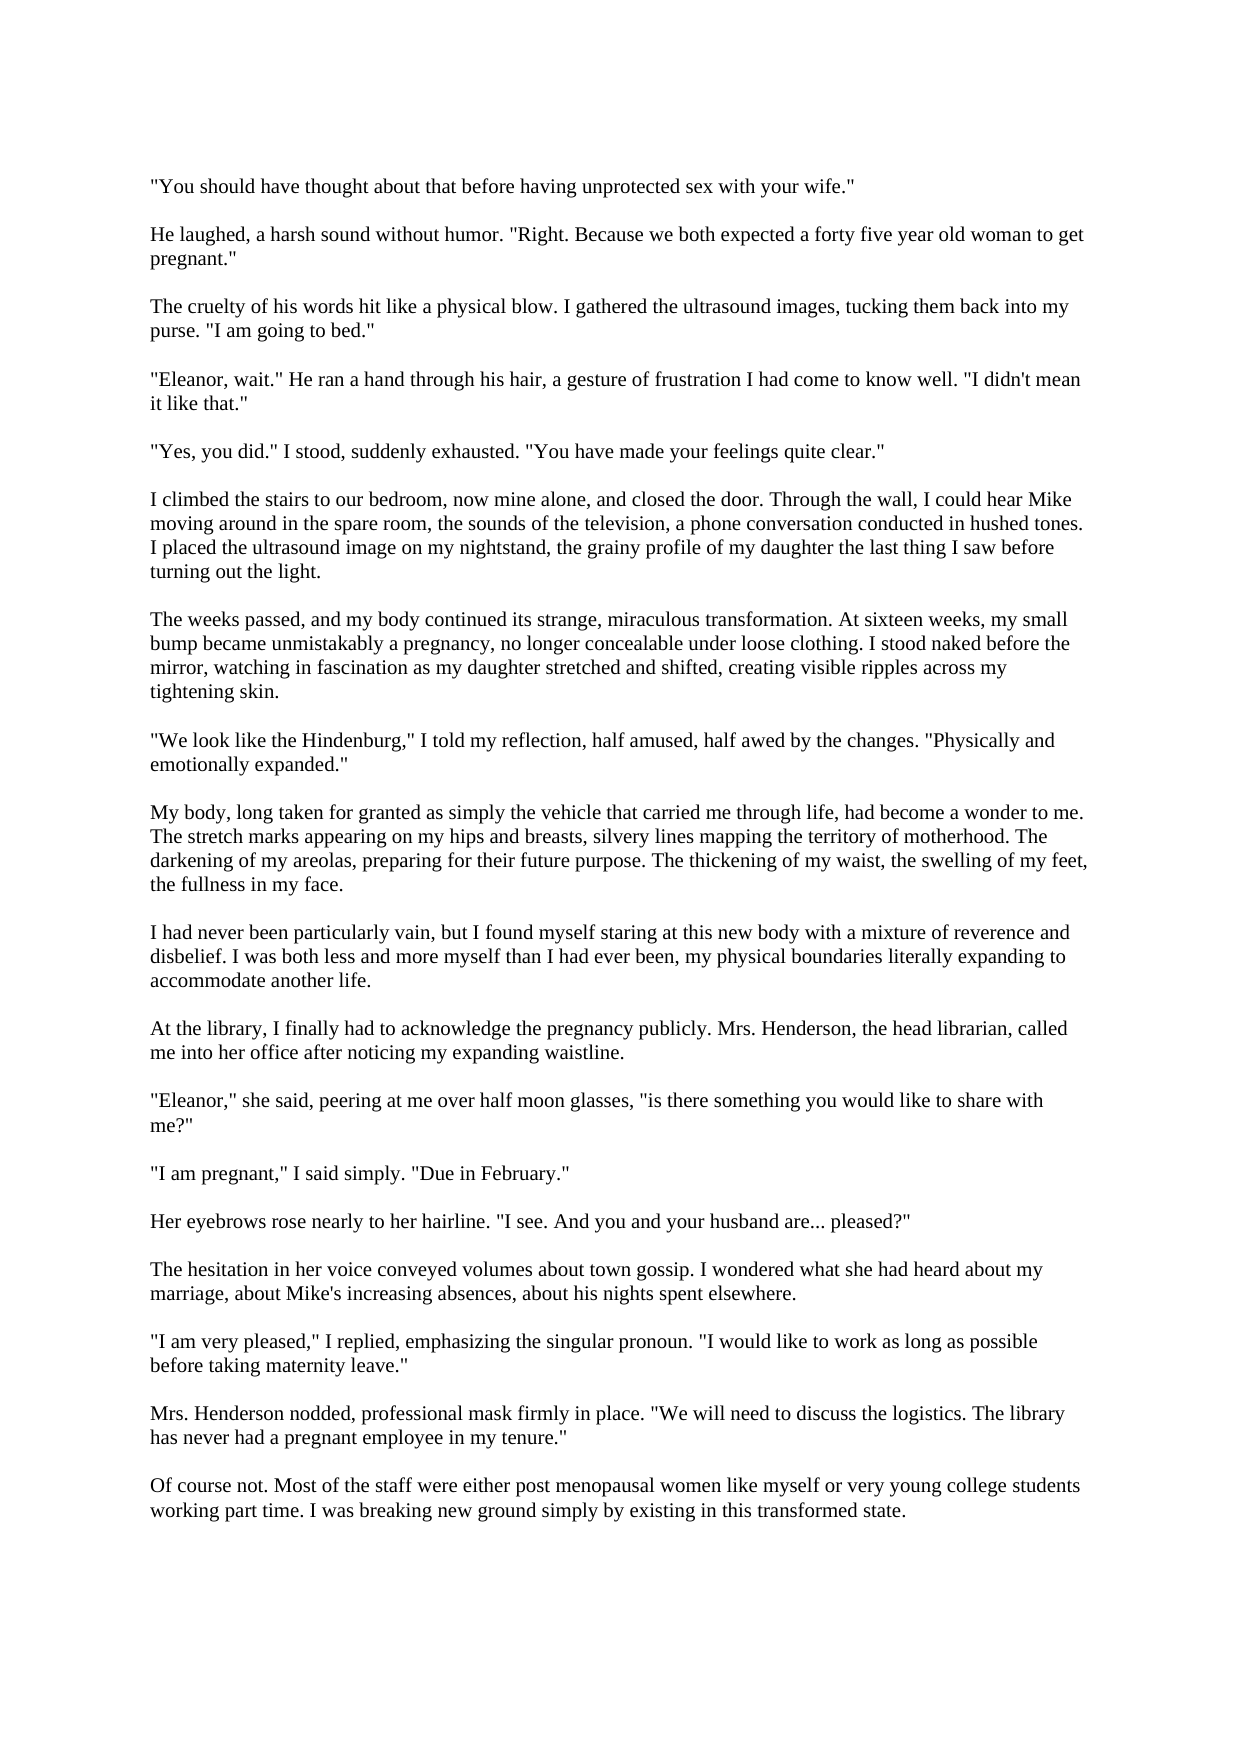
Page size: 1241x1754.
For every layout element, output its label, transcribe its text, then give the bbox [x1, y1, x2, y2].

text The weeks passed, and my body continued its strange, miraculous transformation. At sixteen weeks, my small bump became unmistakably a pregnancy, no longer concealable under loose clothing. I stood naked before the mirror, watching in fascination as my daughter stretched and shifted, creating visible ripples across my tightening skin. [150, 607, 1090, 703]
text "You should have thought about that before having unprotected sex with your wife." [150, 174, 1090, 198]
text Her eyebrows rose nearly to her hairline. "I see. And you and your husband are... pleased?" [150, 1209, 1090, 1233]
text "Eleanor," she said, peering at me over half moon glasses, "is there something you would like to share with me?" [150, 1088, 1090, 1137]
text I had never been particularly vain, but I found myself staring at this new body with a mixture of reverence and disbelief. I was both less and more myself than I had ever been, my physical boundaries literally expanding to accommodate another life. [150, 920, 1090, 992]
text "I am very pleased," I replied, emphasizing the singular pronoun. "I would like to work as long as possible before taking maternity leave." [150, 1329, 1090, 1377]
text "Eleanor, wait." He ran a hand through his hair, a gesture of frustration I had come to know well. "I didn't mean it like that." [150, 367, 1090, 415]
text "I am pregnant," I said simply. "Due in February." [150, 1161, 1090, 1185]
text My body, long taken for granted as simply the vehicle that carried me through life, had become a wonder to me. The stretch marks appearing on my hips and breasts, silvery lines mapping the territory of motherhood. The darkening of my areolas, preparing for their future purpose. The thickening of my waist, the swelling of my feet, the fullness in my face. [150, 800, 1090, 896]
text At the library, I finally had to acknowledge the pregnancy publicly. Mrs. Henderson, the head librarian, called me into her office after noticing my expanding waistline. [150, 1016, 1090, 1064]
text He laughed, a harsh sound without humor. "Right. Because we both expected a forty five year old woman to get pregnant." [150, 222, 1090, 270]
text The hesitation in her voice conveyed volumes about town gossip. I wondered what she had heard about my marriage, about Mike's increasing absences, about his nights spent elsewhere. [150, 1257, 1090, 1305]
text Of course not. Most of the staff were either post menopausal women like myself or very young college students working part time. I was breaking new ground simply by existing in this transformed state. [150, 1473, 1090, 1522]
text The cruelty of his words hit like a physical blow. I gathered the ultrasound images, tucking them back into my purse. "I am going to bed." [150, 294, 1090, 342]
text Mrs. Henderson nodded, professional mask firmly in place. "We will need to discuss the logistics. The library has never had a pregnant employee in my tenure." [150, 1401, 1090, 1449]
text "We look like the Hindenburg," I told my reflection, half amused, half awed by the changes. "Physically and emotionally expanded." [150, 727, 1090, 776]
text I climbed the stairs to our bedroom, now mine alone, and closed the door. Through the wall, I could hear Mike moving around in the spare room, the sounds of the television, a phone conversation conducted in hushed tones. I placed the ultrasound image on my nightstand, the grainy profile of my daughter the last thing I saw before turning out the light. [150, 487, 1090, 583]
text "Yes, you did." I stood, suddenly exhausted. "You have made your feelings quite clear." [150, 439, 1090, 463]
